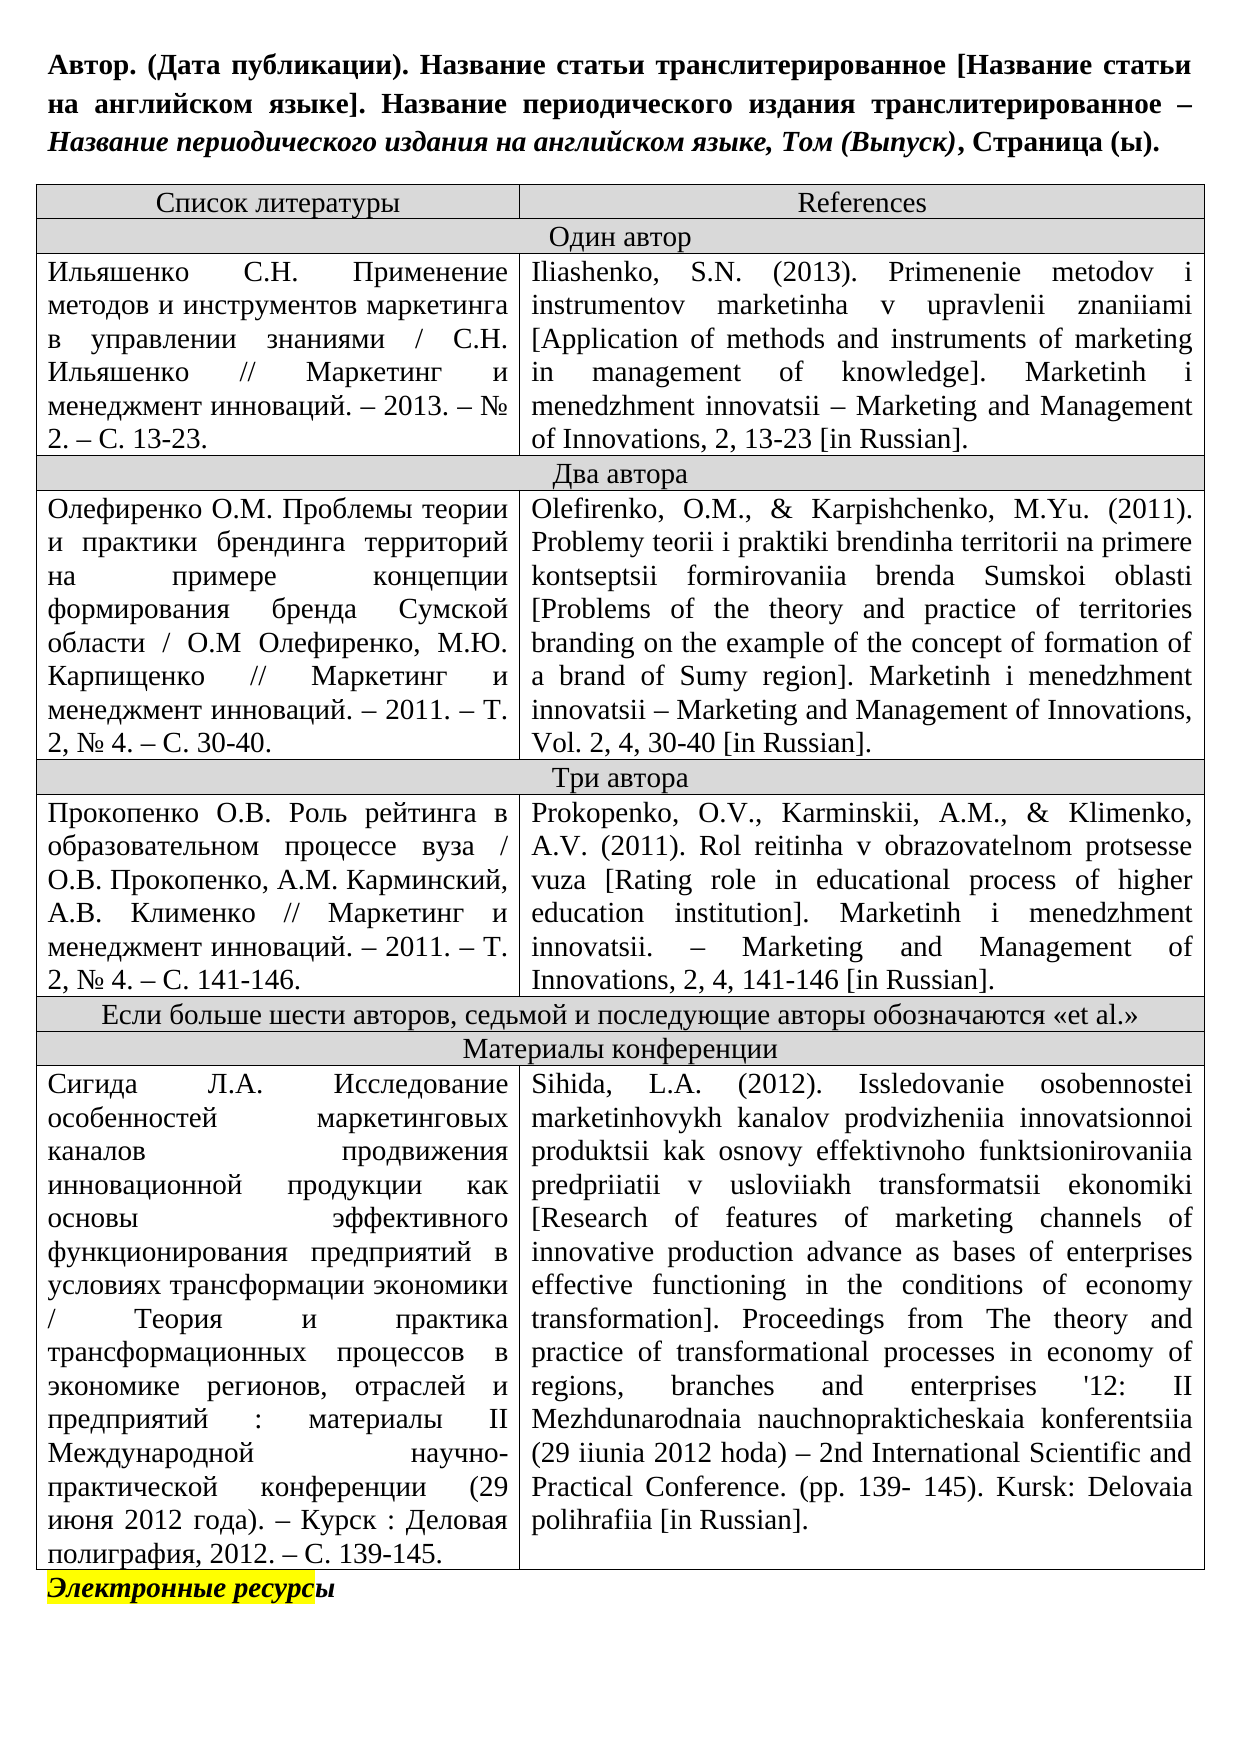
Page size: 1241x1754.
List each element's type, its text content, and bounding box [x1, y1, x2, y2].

table_header Список литературы [37, 185, 519, 218]
table_cell Сигида Л.А. Исследование особенностей маркетинговых каналов продвижения инновационной продукции как основы эффективного функционирования предприятий в условиях трансформации экономики / Теория и практика трансформационных процессов в экономике регионов, отраслей и предприятий : материалы II Международной научно- практической конференции (29 июня 2012 года). – Курск : Деловая полиграфия, 2012. – С. 139-145. [37, 1066, 519, 1569]
table_header References [520, 185, 1204, 218]
table_cell Iliashenko, S.N. (2013). Primenenie metodov i instrumentov marketinha v upravlenii znaniiami [Application of methods and instruments of marketing in management of knowledge]. Marketinh i menedzhment innovatsii – Marketing and Management of Innovations, 2, 13-23 [in Russian]. [520, 254, 1204, 455]
text Автор. (Дата публикации). Название статьи транслитерированное [Название статьи на английском языке]. Название периодического издания транслитерированное – Название периодического издания на английском языке, Том (Выпуск), Страница (ы). [47, 47, 1193, 158]
table_cell Sihida, L.A. (2012). Issledovanie osobennostei marketinhovykh kanalov prodvizheniia innovatsionnoi produktsii kak osnovy effektivnoho funktsionirovaniia predpriiatii v usloviiakh transformatsii ekonomiki [Research of features of marketing channels of innovative production advance as bases of enterprises effective functioning in the conditions of economy transformation]. Proceedings from The theory and practice of transformational processes in economy of regions, branches and enterprises '12: II Mezhdunarodnaia nauchnoprakticheskaia konferentsiia (29 iiunia 2012 hoda) – 2nd International Scientific and Practical Conference. (pp. 139- 145). Kursk: Delovaia polihrafiia [in Russian]. [520, 1066, 1204, 1569]
text Электронные ресурсы [315, 1570, 1193, 1604]
table_cell Два автора [37, 456, 1204, 490]
table_cell Материалы конференции [37, 1032, 1204, 1065]
table_cell Три автора [37, 760, 1204, 794]
table_cell Prokopenko, O.V., Karminskii, A.M., & Klimenko, A.V. (2011). Rol reitinha v obrazovatelnom protsesse vuza [Rating role in educational process of higher education institution]. Marketinh i menedzhment innovatsii. – Marketing and Management of Innovations, 2, 4, 141-146 [in Russian]. [520, 795, 1204, 996]
table_cell Олефиренко О.М. Проблемы теории и практики брендинга территорий на примере концепции формирования бренда Сумской области / О.М Олефиренко, М.Ю. Карпищенко // Маркетинг и менеджмент инноваций. – 2011. – Т. 2, № 4. – С. 30-40. [37, 491, 519, 759]
table_cell Один автор [37, 219, 1204, 253]
table_cell Прокопенко О.В. Роль рейтинга в образовательном процессе вуза / О.В. Прокопенко, А.М. Карминский, А.В. Клименко // Маркетинг и менеджмент инноваций. – 2011. – Т. 2, № 4. – С. 141-146. [37, 795, 519, 996]
table_cell Ильяшенко С.Н. Применение методов и инструментов маркетинга в управлении знаниями / С.Н. Ильяшенко // Маркетинг и менеджмент инноваций. – 2013. – № 2. – С. 13-23. [37, 254, 519, 455]
table_cell Если больше шести авторов, седьмой и последующие авторы обозначаются «et al.» [37, 997, 1204, 1031]
table_cell Olefirenko, O.M., & Karpishchenko, M.Yu. (2011). Problemy teorii i praktiki brendinha territorii na primere kontseptsii formirovaniia brenda Sumskoi oblasti [Problems of the theory and practice of territories branding on the example of the concept of formation of a brand of Sumy region]. Marketinh i menedzhment innovatsii – Marketing and Management of Innovations, Vol. 2, 4, 30-40 [in Russian]. [520, 491, 1204, 759]
